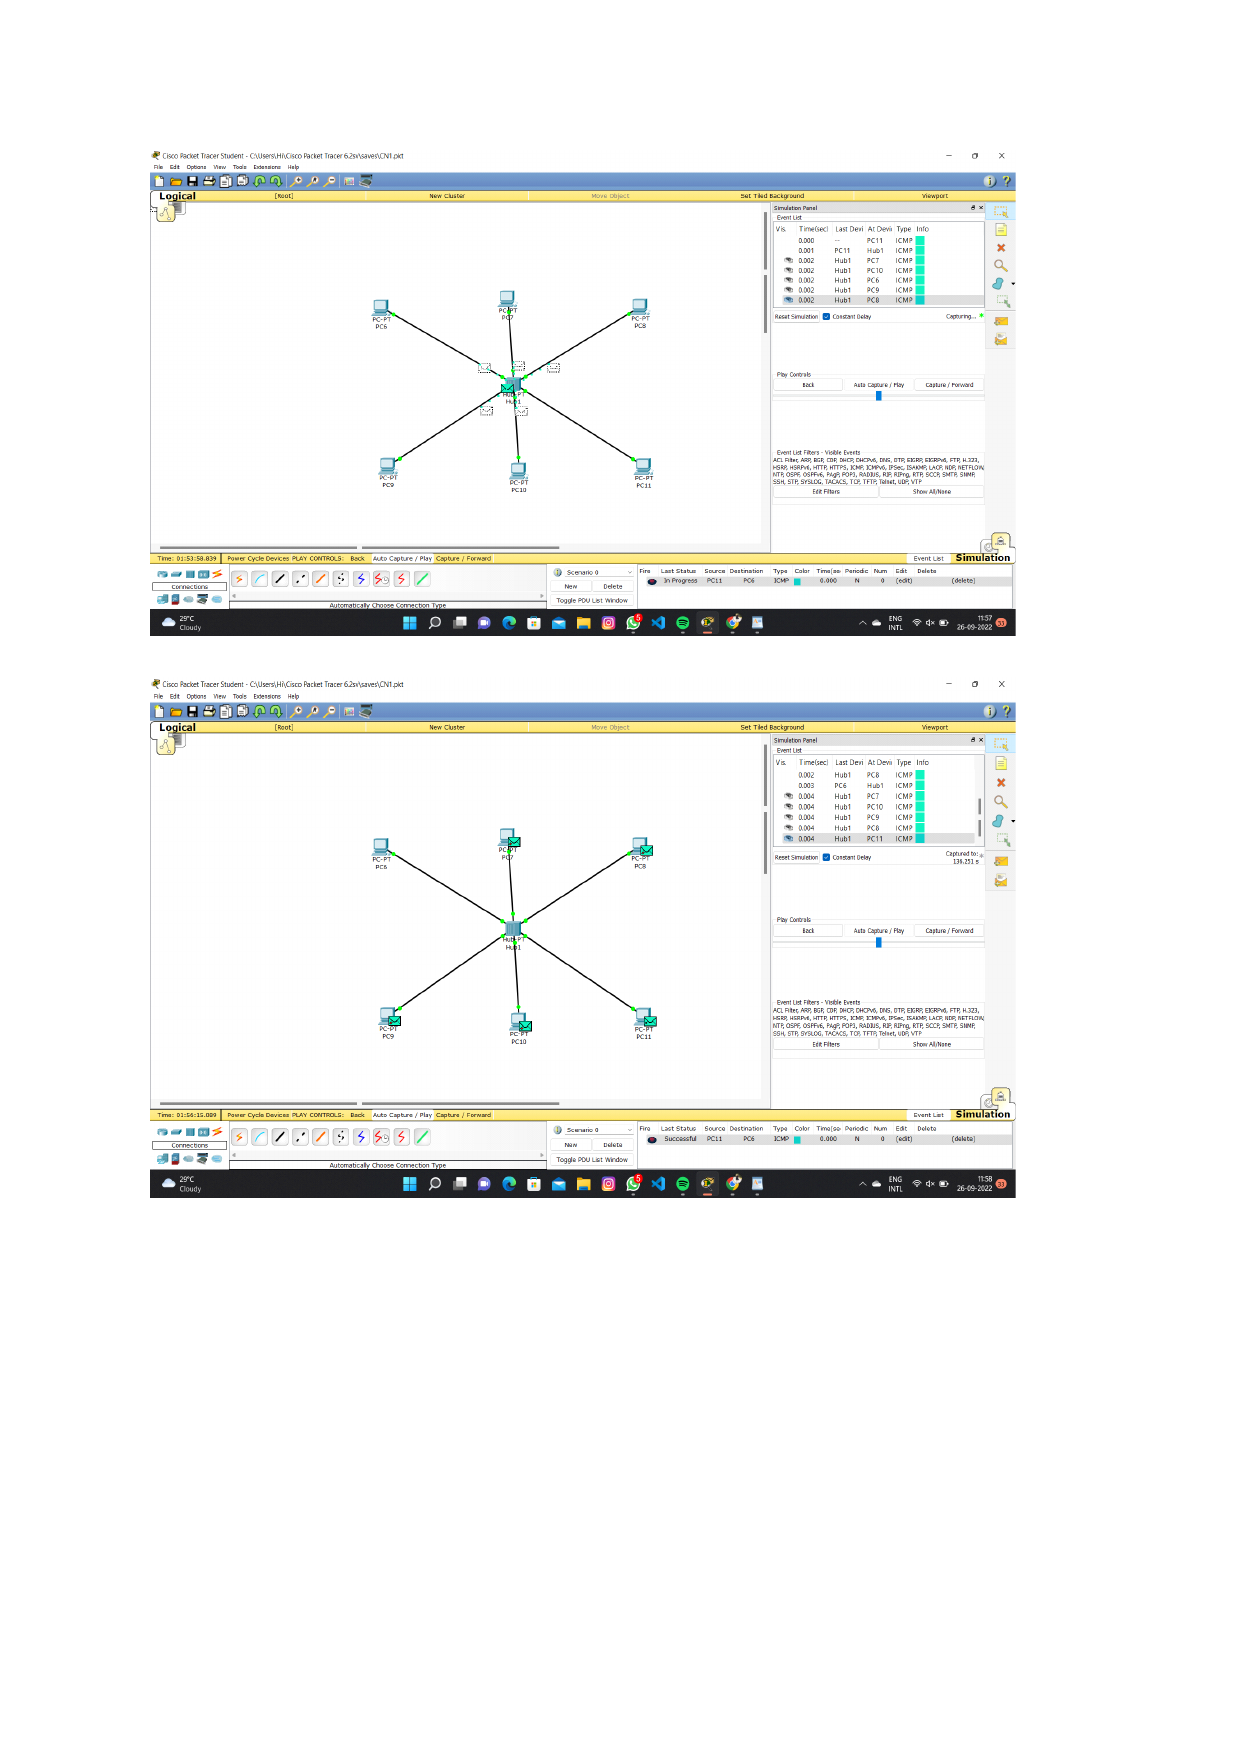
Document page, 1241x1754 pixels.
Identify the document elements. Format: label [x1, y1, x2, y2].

picture [150, 677, 1016, 1198]
picture [150, 150, 1016, 636]
